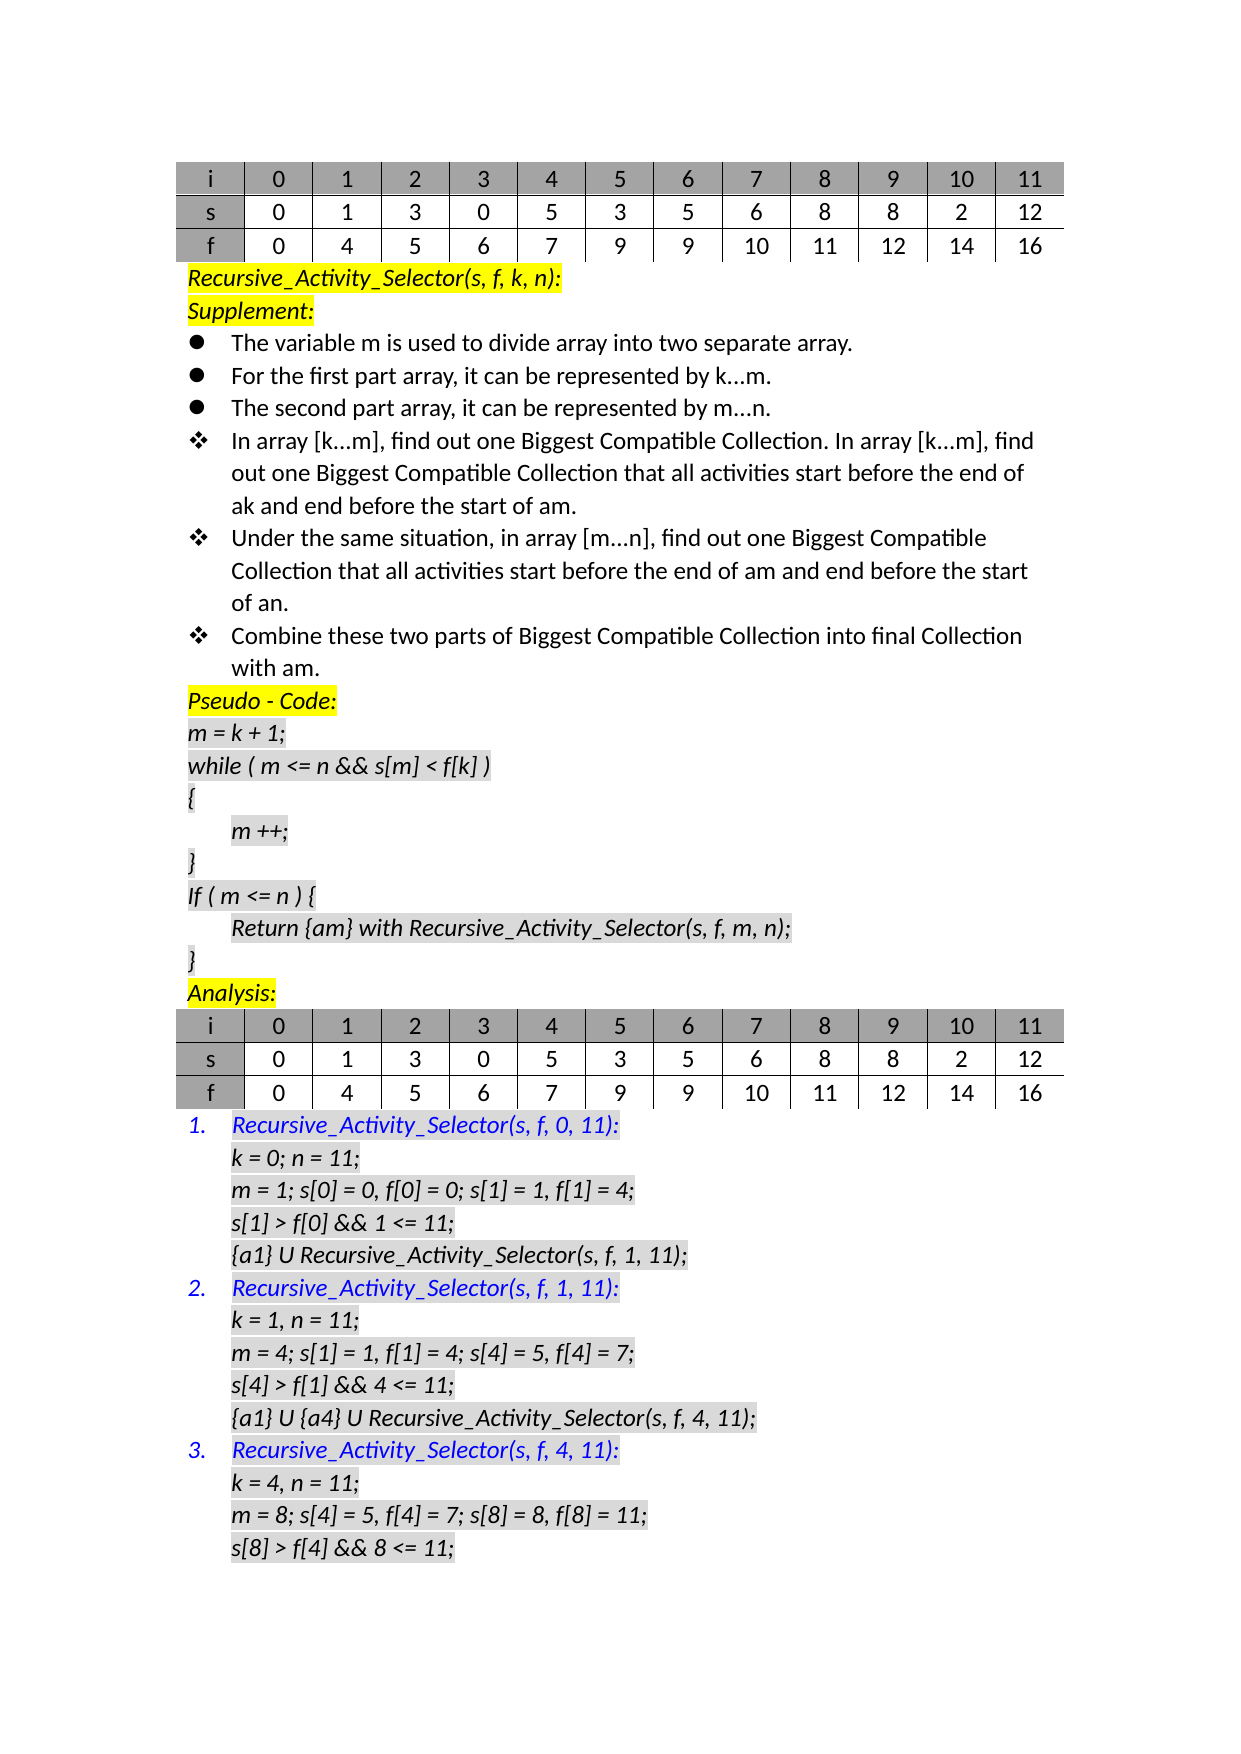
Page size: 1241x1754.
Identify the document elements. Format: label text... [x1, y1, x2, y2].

table_cell 12 [859, 229, 927, 262]
table_cell 5 [382, 229, 449, 262]
text Return {am} with Recursive_Activity_Selector(s, f, m, n); [187, 912, 1053, 944]
list {a1} U Recursive_Activity_Selector(s, f, 1, 11); [187, 1239, 1053, 1271]
table_header 7 [723, 1009, 790, 1042]
list {a1} U {a4} U Recursive_Activity_Selector(s, f, 4, 11); [187, 1401, 1053, 1434]
list Combine these two parts of Biggest Compatible Collection into final Collection with am. [187, 619, 1053, 684]
text } [187, 847, 1053, 879]
table_cell 3 [382, 1043, 449, 1075]
table_cell f [176, 1076, 244, 1109]
table_cell s [176, 1043, 244, 1075]
text m ++; [187, 814, 1053, 847]
list s[4] > f[1] && 4 <= 11; [187, 1369, 1053, 1401]
table_cell 5 [518, 196, 585, 228]
text m = k + 1; [187, 717, 1053, 749]
list Under the same situation, in array [m...n], find out one Biggest Compatible Collection that all activities start before the end of am and end before the start of an. [187, 522, 1053, 619]
table_header 5 [586, 1009, 653, 1042]
table_header 6 [654, 1009, 722, 1042]
table_cell 8 [791, 196, 858, 228]
table_cell 4 [313, 229, 381, 262]
table_header 10 [928, 1009, 995, 1042]
table_header 3 [450, 162, 517, 194]
text Analysis: [187, 977, 1053, 1009]
table_header 2 [382, 1009, 449, 1042]
table_cell 11 [791, 1076, 858, 1109]
table_cell 10 [723, 1076, 790, 1109]
text If ( m <= n ) { [187, 879, 1053, 912]
table_header 2 [382, 162, 449, 194]
table_cell 12 [996, 1043, 1064, 1075]
list k = 1, n = 11; [187, 1304, 1053, 1336]
list For the first part array, it can be represented by k...m. [187, 359, 1053, 392]
table_cell 0 [245, 1043, 312, 1075]
table_cell 14 [928, 229, 995, 262]
table_cell 5 [518, 1043, 585, 1075]
table_cell s [176, 196, 244, 228]
table_header 4 [518, 1009, 585, 1042]
text { [187, 782, 1053, 814]
table_header 7 [723, 162, 790, 194]
table_header 6 [654, 162, 722, 194]
list s[1] > f[0] && 1 <= 11; [187, 1206, 1053, 1239]
list m = 8; s[4] = 5, f[4] = 7; s[8] = 8, f[8] = 11; [187, 1499, 1053, 1531]
table_cell 14 [928, 1076, 995, 1109]
list In array [k...m], find out one Biggest Compatible Collection. In array [k...m], find out one Biggest Compatible Collection that all activities start before the end of ak and end before the start of am. [187, 424, 1053, 522]
list s[8] > f[4] && 8 <= 11; [187, 1531, 1053, 1564]
table_cell 4 [313, 1076, 381, 1109]
table_cell 3 [586, 1043, 653, 1075]
text } [187, 944, 1053, 977]
list Recursive_Activity_Selector(s, f, 0, 11): [187, 1109, 1053, 1141]
table_cell 11 [791, 229, 858, 262]
table_cell 16 [996, 1076, 1064, 1109]
table_cell 12 [996, 196, 1064, 228]
text Supplement: [187, 294, 1053, 327]
table_cell 0 [245, 196, 312, 228]
table_cell 3 [586, 196, 653, 228]
table_header i [176, 162, 244, 194]
list m = 1; s[0] = 0, f[0] = 0; s[1] = 1, f[1] = 4; [187, 1174, 1053, 1206]
list k = 4, n = 11; [187, 1466, 1053, 1499]
table_cell f [176, 229, 244, 262]
table_cell 6 [450, 1076, 517, 1109]
table_cell 6 [450, 229, 517, 262]
table_header 0 [245, 1009, 312, 1042]
table_cell 1 [313, 196, 381, 228]
table_cell 5 [654, 1043, 722, 1075]
table_cell 6 [723, 1043, 790, 1075]
text while ( m <= n && s[m] < f[k] ) [187, 749, 1053, 782]
table_cell 5 [654, 196, 722, 228]
table_cell 2 [928, 1043, 995, 1075]
table_header 4 [518, 162, 585, 194]
table_cell 1 [313, 1043, 381, 1075]
table_cell 0 [450, 1043, 517, 1075]
table_header 3 [450, 1009, 517, 1042]
table_header 9 [859, 162, 927, 194]
list Recursive_Activity_Selector(s, f, 4, 11): [187, 1434, 1053, 1466]
list k = 0; n = 11; [187, 1141, 1053, 1174]
table_cell 16 [996, 229, 1064, 262]
list Recursive_Activity_Selector(s, f, 1, 11): [187, 1271, 1053, 1304]
table_cell 12 [859, 1076, 927, 1109]
table_cell 9 [654, 1076, 722, 1109]
table_cell 0 [450, 196, 517, 228]
table_cell 0 [245, 1076, 312, 1109]
table_header i [176, 1009, 244, 1042]
table_cell 8 [791, 1043, 858, 1075]
table_cell 0 [245, 229, 312, 262]
table_header 8 [791, 162, 858, 194]
list m = 4; s[1] = 1, f[1] = 4; s[4] = 5, f[4] = 7; [187, 1336, 1053, 1369]
table_cell 9 [586, 229, 653, 262]
table_cell 7 [518, 1076, 585, 1109]
list The second part array, it can be represented by m...n. [187, 392, 1053, 424]
table_header 1 [313, 1009, 381, 1042]
table_cell 3 [382, 196, 449, 228]
table_cell 8 [859, 1043, 927, 1075]
table_header 11 [996, 1009, 1064, 1042]
table_header 1 [313, 162, 381, 194]
table_header 11 [996, 162, 1064, 194]
table_header 9 [859, 1009, 927, 1042]
table_cell 9 [586, 1076, 653, 1109]
table_header 8 [791, 1009, 858, 1042]
table_cell 9 [654, 229, 722, 262]
table_cell 8 [859, 196, 927, 228]
table_header 0 [245, 162, 312, 194]
table_header 5 [586, 162, 653, 194]
list The variable m is used to divide array into two separate array. [187, 327, 1053, 359]
table_cell 6 [723, 196, 790, 228]
text Recursive_Activity_Selector(s, f, k, n): [187, 262, 1053, 294]
table_cell 2 [928, 196, 995, 228]
table_cell 7 [518, 229, 585, 262]
table_header 10 [928, 162, 995, 194]
text Pseudo - Code: [187, 684, 1053, 717]
table_cell 5 [382, 1076, 449, 1109]
table_cell 10 [723, 229, 790, 262]
